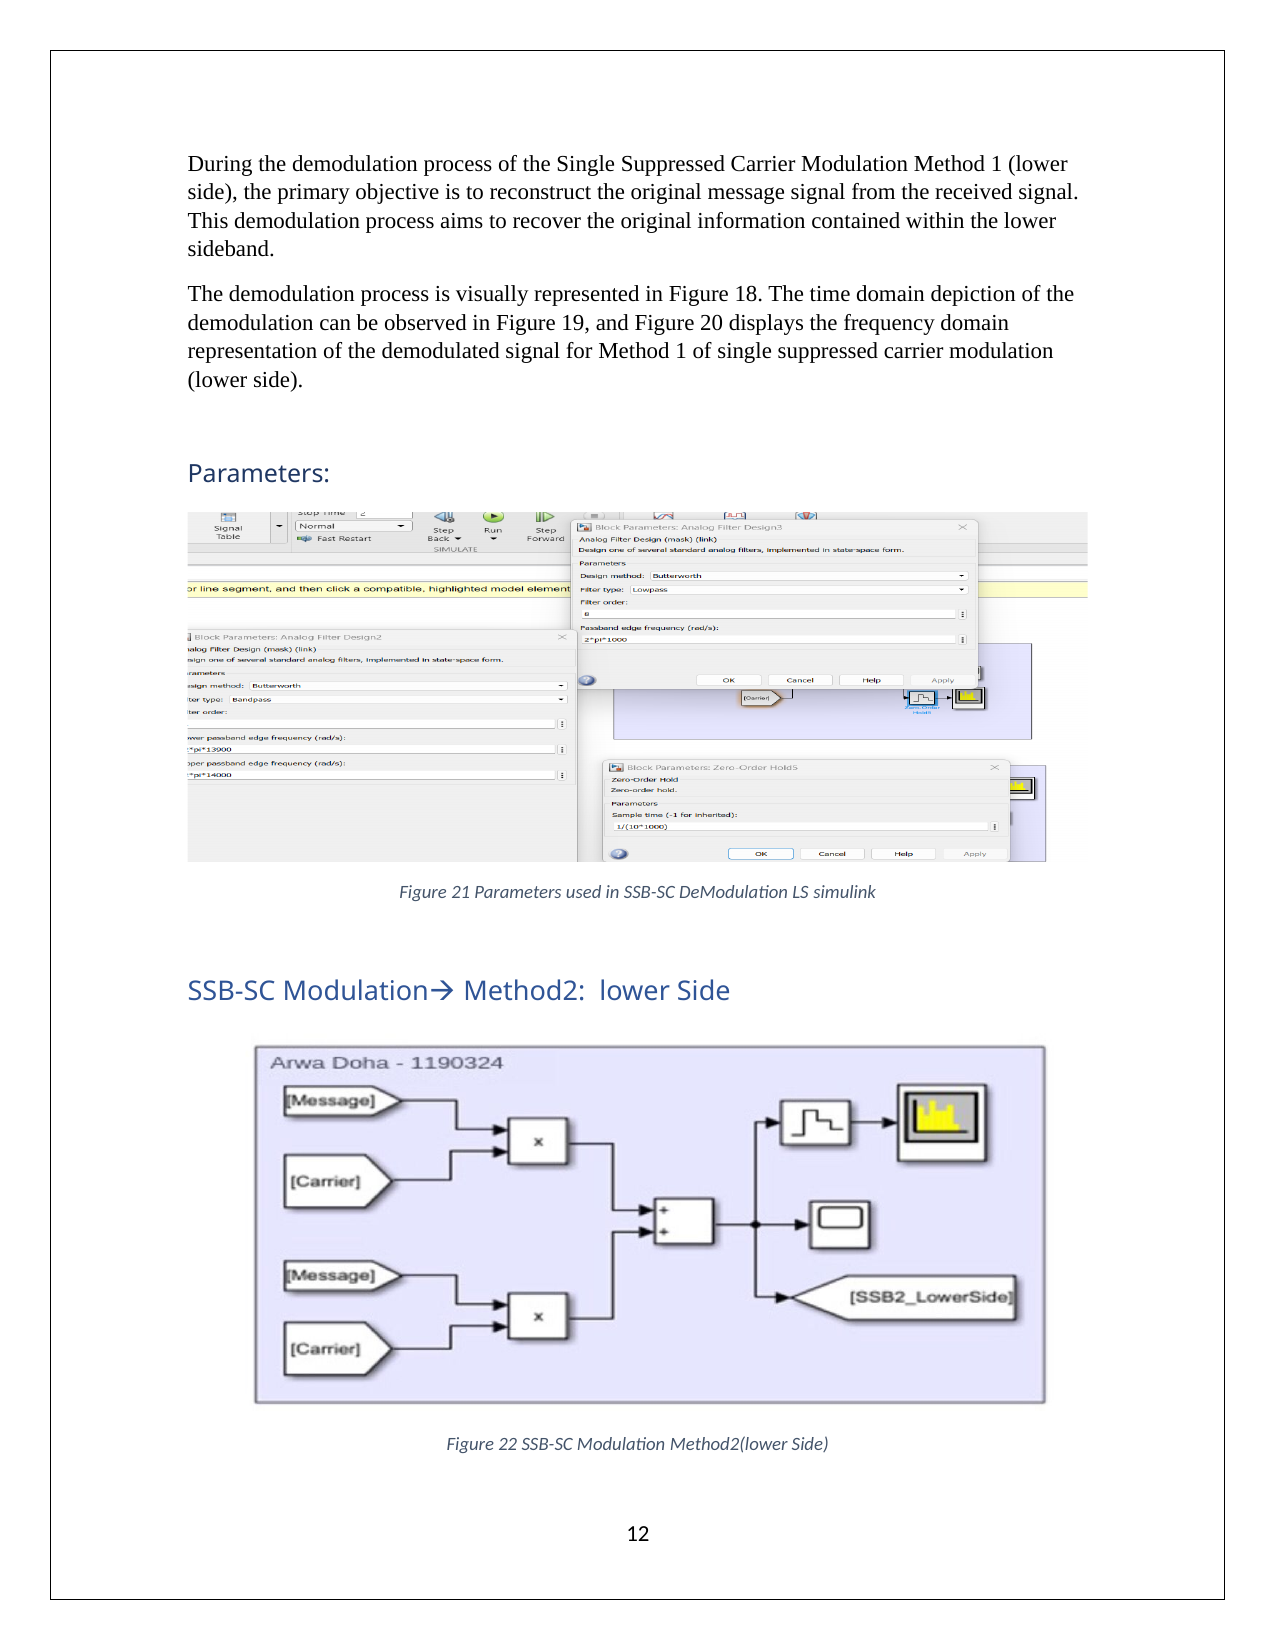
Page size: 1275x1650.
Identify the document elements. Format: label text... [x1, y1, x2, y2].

picture [187, 1011, 1088, 1411]
subtitle SSB-SC Modulation Method2: lower Side [187, 971, 1087, 1008]
subtitle Parameters: [187, 456, 1087, 490]
text The demodulation process is visually represented in Figure 18. The time domain depiction of the demodulation can be observed in Figure 19, and Figure 20 displays the frequency domain representation of the demodulated signal for Method 1 of single suppressed carrier modulation (lower side). [187, 280, 1087, 392]
text During the demodulation process of the Single Suppressed Carrier Modulation Method 1 (lower side), the primary objective is to reconstruct the original message signal from the received signal. This demodulation process aims to recover the original information contained within the lower sideband. [187, 150, 1087, 262]
picture [187, 512, 1088, 862]
